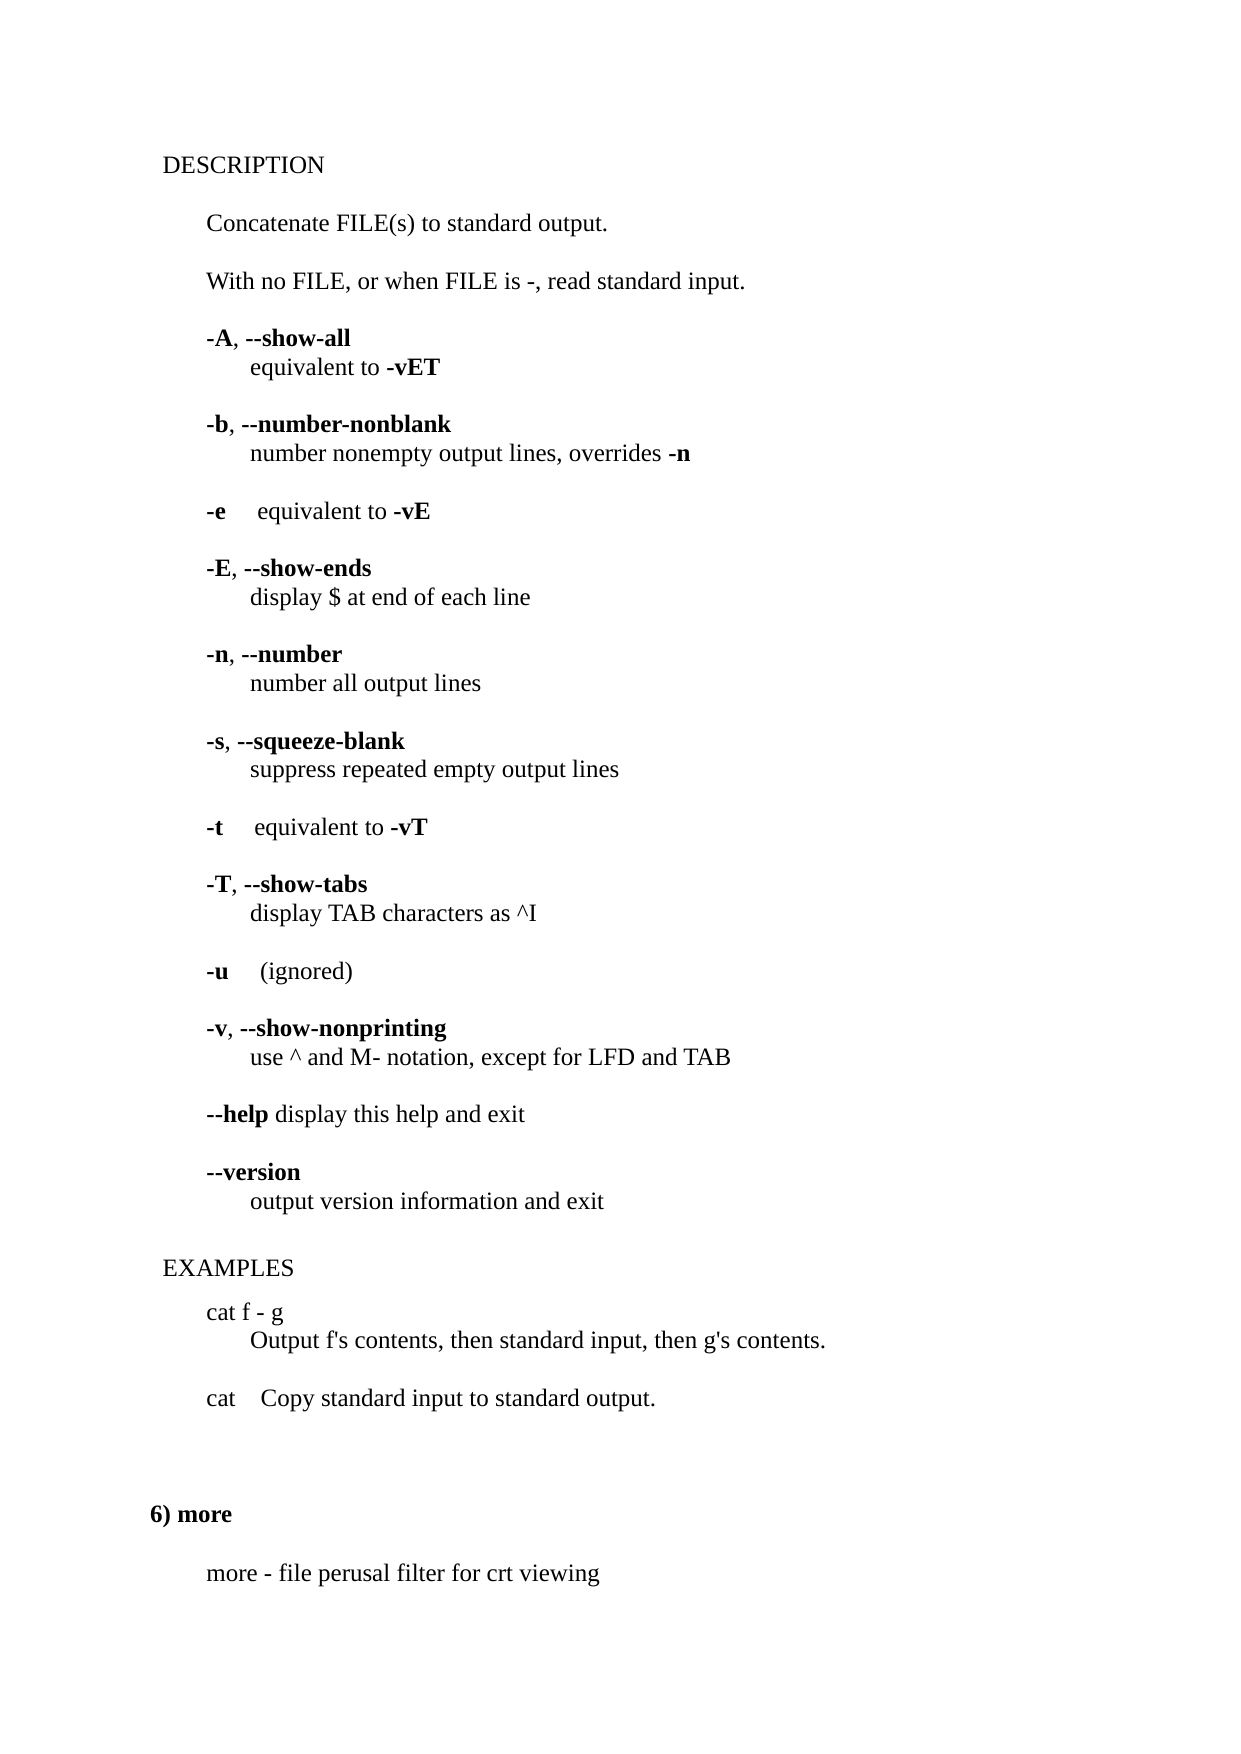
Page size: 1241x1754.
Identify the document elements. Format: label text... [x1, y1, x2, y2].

text cat f - g [162, 1297, 1090, 1326]
text With no FILE, or when FILE is -, read standard input. [162, 266, 1090, 294]
text -e equivalent to -vE [162, 496, 1090, 524]
text use ^ and M- notation, except for LFD and TAB [162, 1042, 1090, 1071]
text more - file perusal filter for crt viewing [162, 1558, 1090, 1587]
text -v, --show-nonprinting [162, 1013, 1090, 1042]
text display TAB characters as ^I [162, 898, 1090, 927]
text --version [162, 1157, 1090, 1186]
text cat Copy standard input to standard output. [162, 1383, 1090, 1412]
text -E, --show-ends [162, 553, 1090, 582]
text -A, --show-all [162, 323, 1090, 352]
text -s, --squeeze-blank [162, 726, 1090, 754]
text suppress repeated empty output lines [162, 754, 1090, 783]
text Concatenate FILE(s) to standard output. [162, 208, 1090, 237]
text -u (ignored) [162, 956, 1090, 984]
text -t equivalent to -vT [162, 812, 1090, 841]
text display $ at end of each line [162, 582, 1090, 611]
text DESCRIPTION [162, 150, 1090, 179]
text equivalent to -vET [162, 352, 1090, 381]
text Output f's contents, then standard input, then g's contents. [162, 1326, 1090, 1354]
text --help display this help and exit [162, 1099, 1090, 1128]
text number all output lines [162, 668, 1090, 697]
text -n, --number [162, 639, 1090, 668]
text number nonempty output lines, overrides -n [162, 438, 1090, 467]
subtitle EXAMPLES [162, 1253, 1078, 1282]
text -T, --show-tabs [162, 869, 1090, 898]
text 6) more [150, 1499, 1090, 1528]
text output version information and exit [162, 1186, 1090, 1214]
text -b, --number-nonblank [162, 409, 1090, 438]
